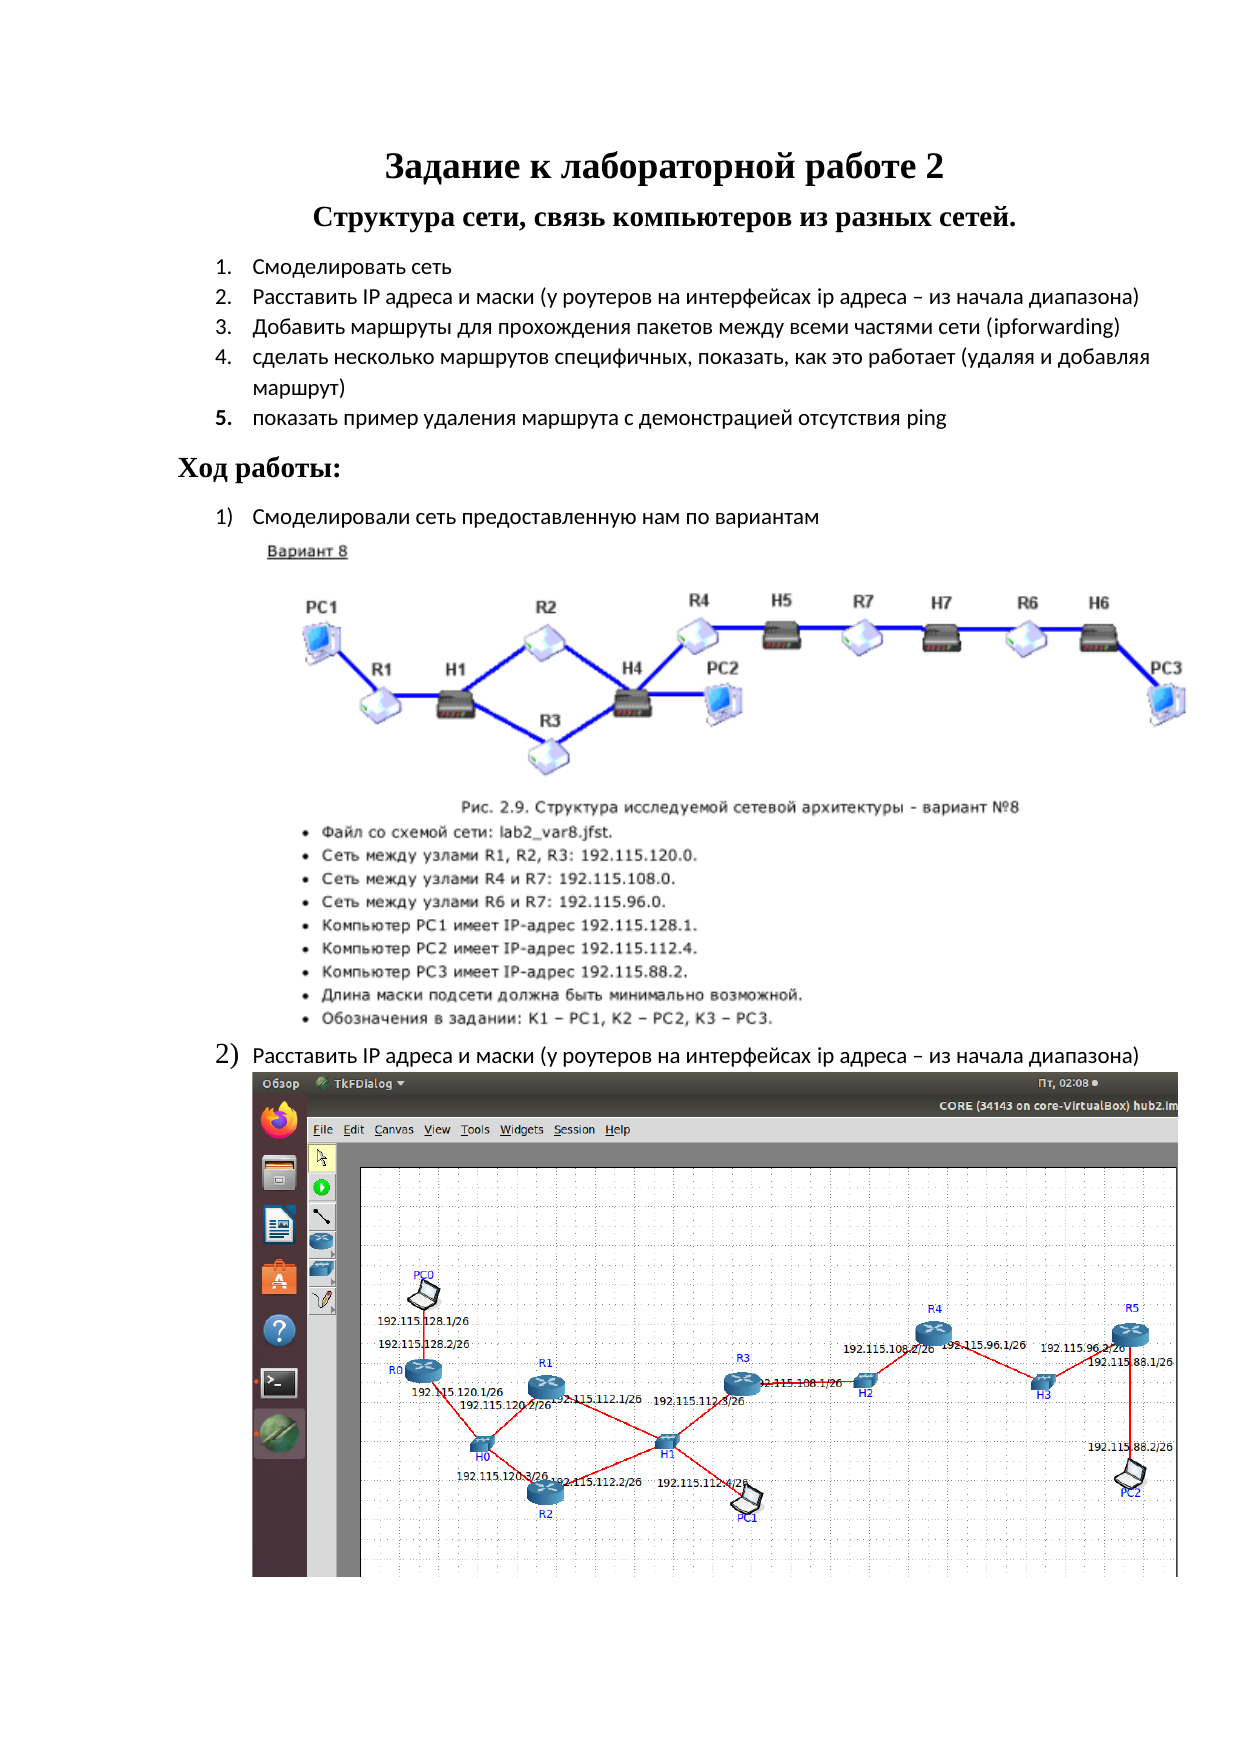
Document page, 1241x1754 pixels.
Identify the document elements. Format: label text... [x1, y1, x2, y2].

list показать пример удаления маршрута с демонстрацией отсутствия ping [215, 403, 1152, 431]
picture [252, 532, 1227, 1035]
picture [252, 1072, 1178, 1577]
list Смоделировать сеть [215, 252, 1152, 280]
list сделать несколько маршрутов специфичных, показать, как это работает (удаляя и добавляя маршрут) [215, 342, 1152, 401]
text Ход работы: [177, 450, 1152, 483]
subtitle Задание к лабораторной работе 2 [177, 143, 1152, 186]
list Расставить IP адреса и маски (у роутеров на интерфейсах ip адреса – из начала диапазона) [215, 282, 1152, 310]
list Добавить маршруты для прохождения пакетов между всеми частями сети (ipforwarding) [215, 312, 1152, 340]
text Структура сети, связь компьютеров из разных сетей. [177, 199, 1152, 232]
